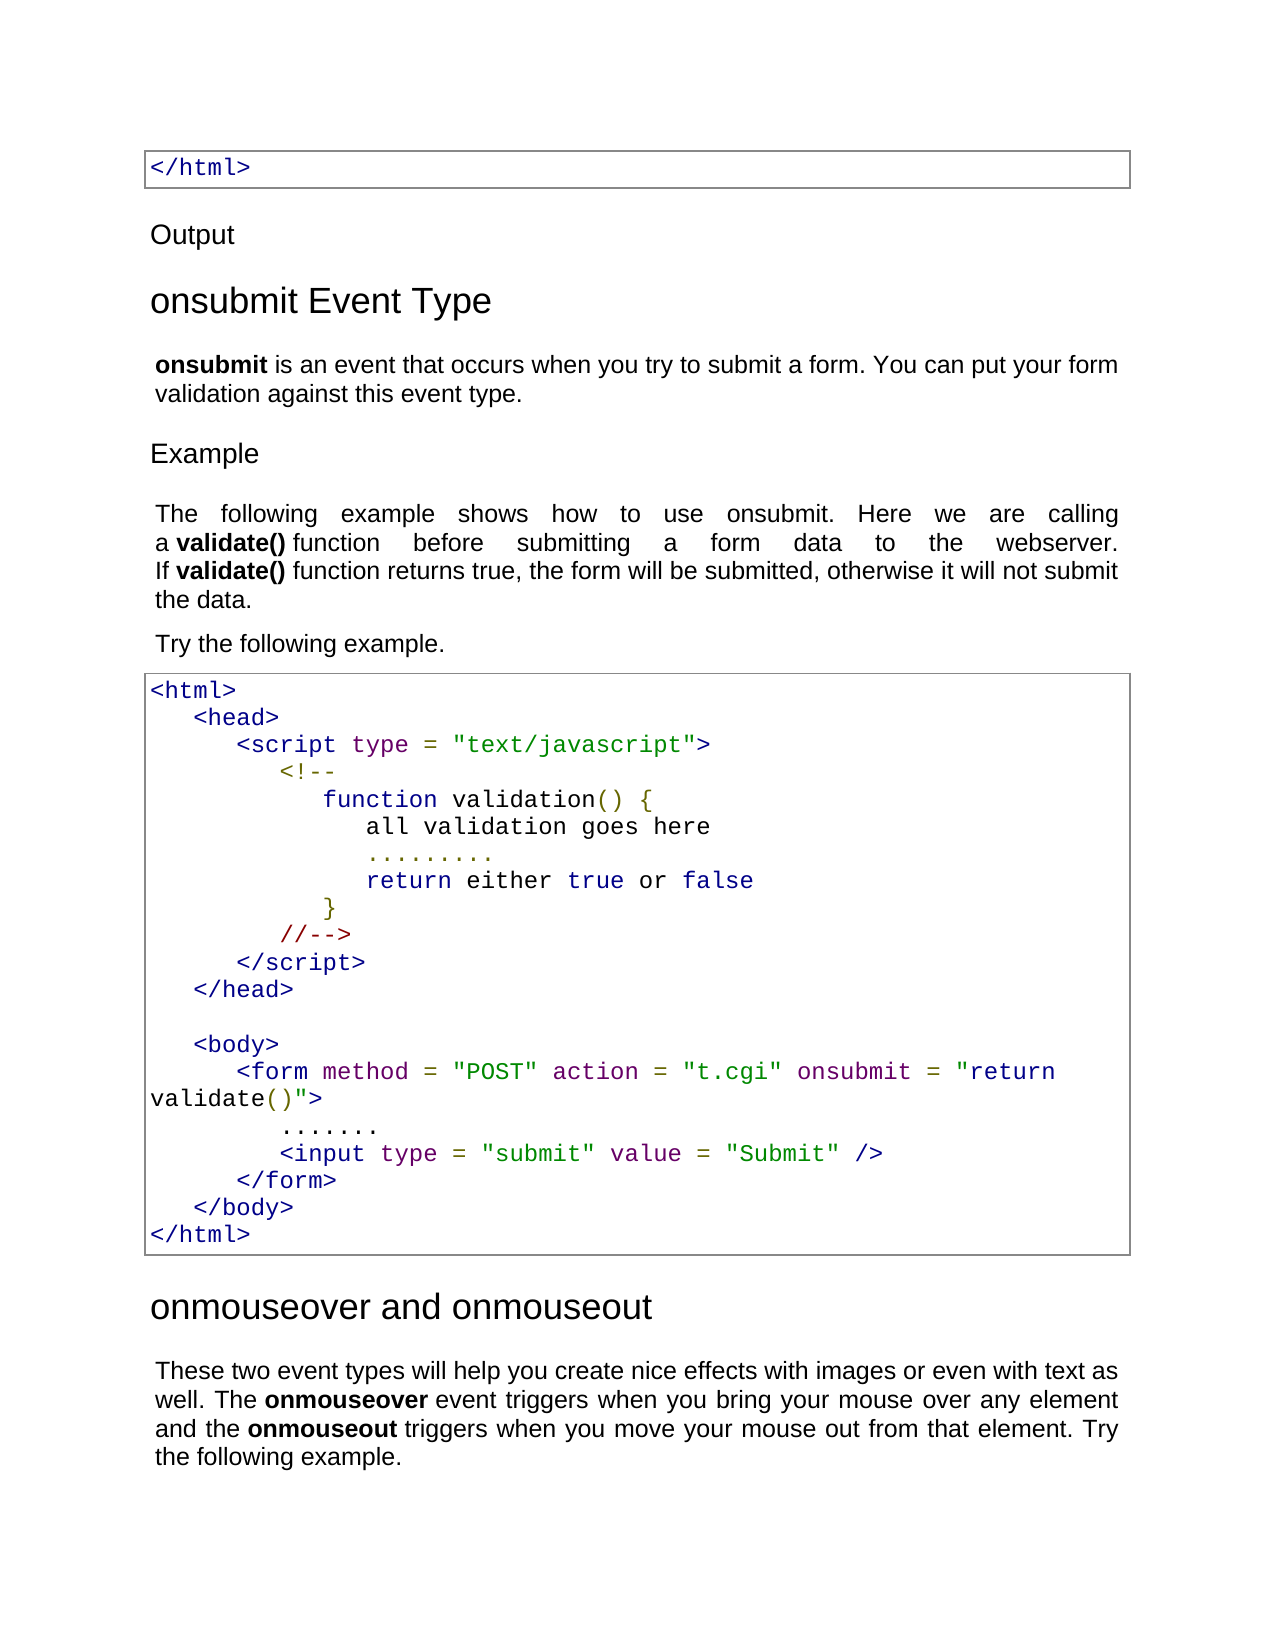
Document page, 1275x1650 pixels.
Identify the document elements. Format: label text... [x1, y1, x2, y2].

text function validation() { [150, 787, 1125, 814]
text onsubmit is an event that occurs when you try to submit a form. You can put your form validation against this event type. [155, 351, 1120, 408]
text } [150, 896, 1125, 923]
text </form> [150, 1168, 1125, 1196]
text <form method = "POST" action = "t.cgi" onsubmit = "return validate()"> [150, 1060, 1125, 1114]
text Output [150, 218, 1125, 250]
text ....... [150, 1114, 1125, 1141]
text <input type = "submit" value = "Submit" /> [150, 1141, 1125, 1168]
text onmouseover and onmouseout [150, 1285, 1125, 1327]
text </html> [146, 152, 1129, 187]
text </html> [146, 1217, 1129, 1254]
text <body> [150, 1032, 1125, 1060]
text <script type = "text/javascript"> [150, 733, 1125, 760]
text onsubmit Event Type [150, 279, 1125, 321]
text </body> [150, 1196, 1125, 1217]
text These two event types will help you create nice effects with images or even with text as well. The onmouseover event triggers when you bring your mouse over any element and the onmouseout triggers when you move your mouse out from that element. Try the following example. [155, 1356, 1120, 1471]
text </head> [150, 977, 1125, 1004]
text return either true or false [150, 868, 1125, 896]
text The following example shows how to use onsubmit. Here we are calling a validate() function before submitting a form data to the webserver. If validate() function returns true, the form will be submitted, otherwise it will not submit the data. [155, 499, 1120, 614]
text <html> [146, 674, 1129, 705]
text all validation goes here [150, 814, 1125, 841]
text //--> [150, 923, 1125, 950]
text ......... [150, 841, 1125, 868]
text Example [150, 437, 1125, 469]
text <head> [150, 705, 1125, 733]
text </script> [150, 950, 1125, 977]
text Try the following example. [155, 629, 1120, 657]
text <!-- [150, 760, 1125, 787]
